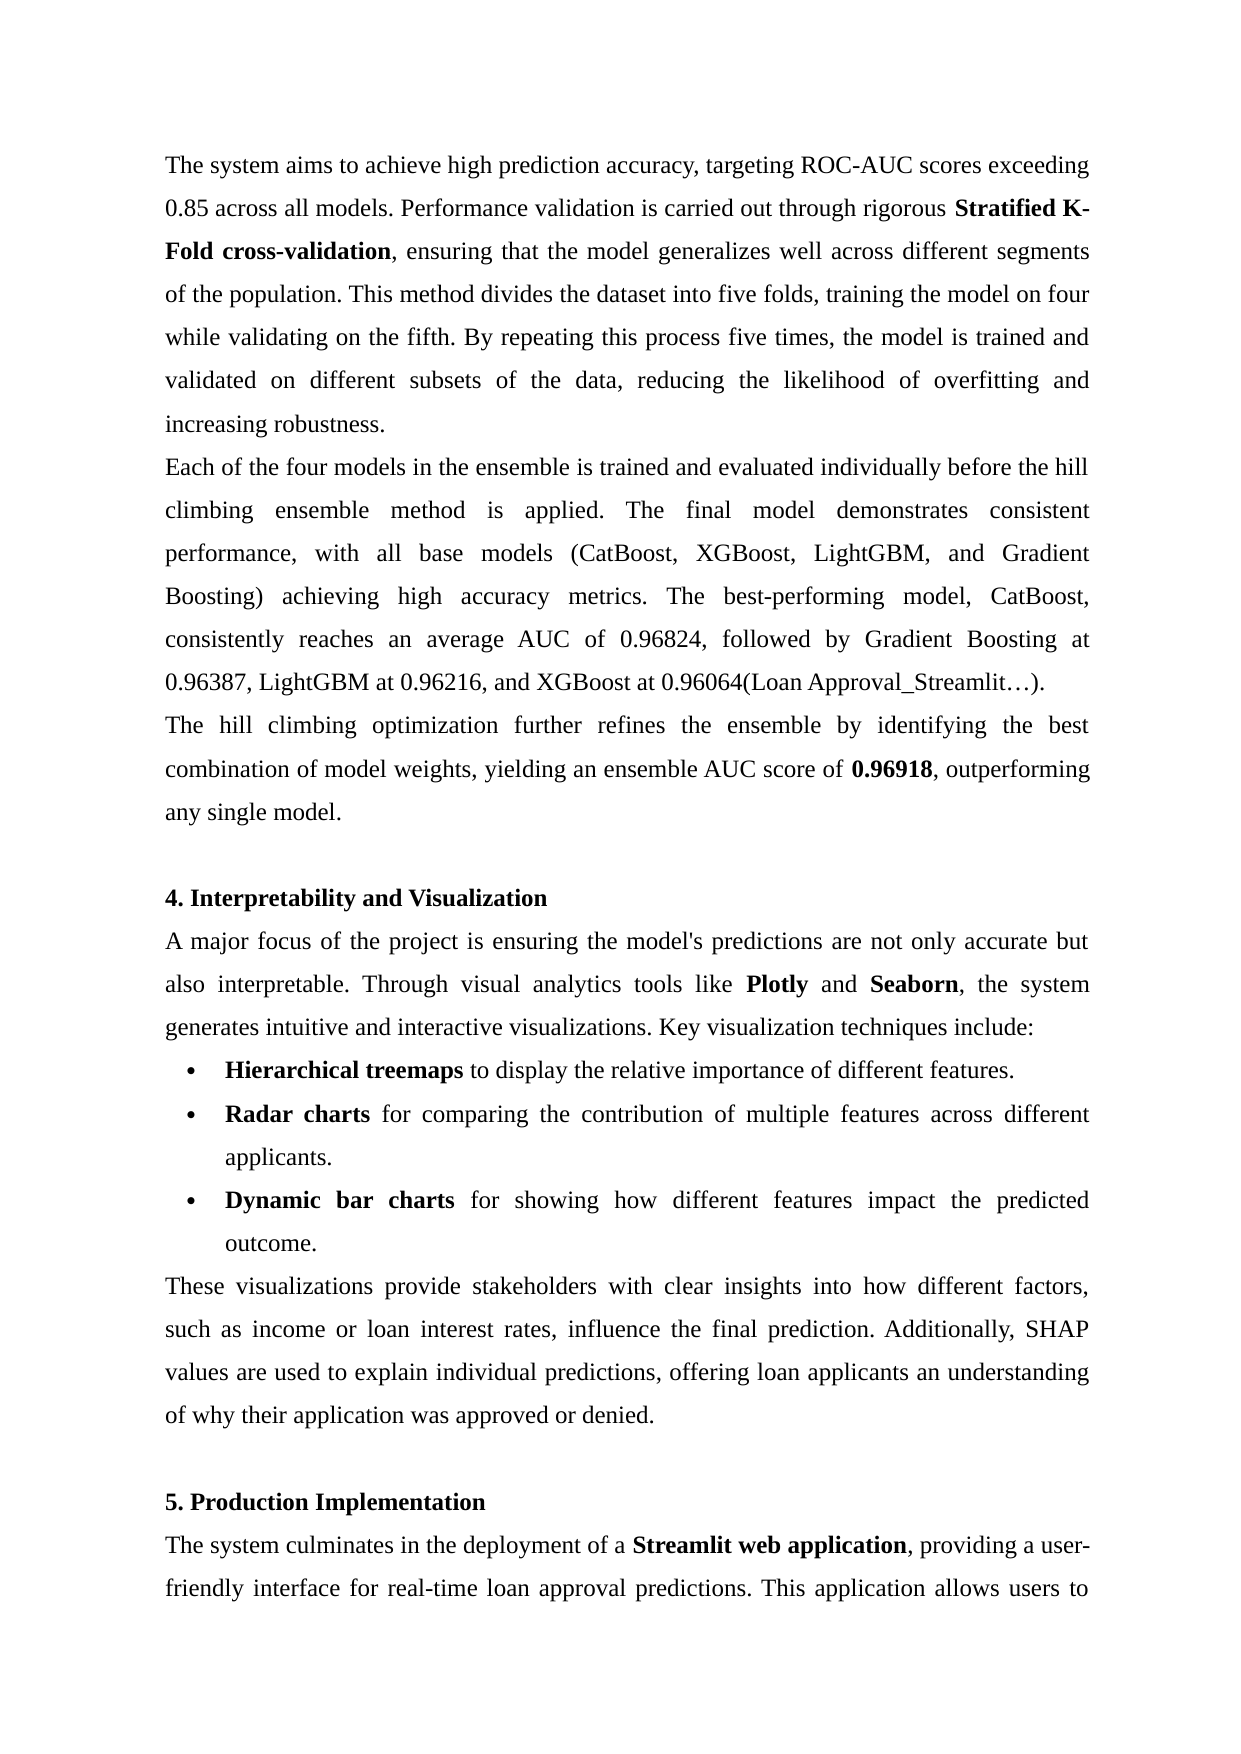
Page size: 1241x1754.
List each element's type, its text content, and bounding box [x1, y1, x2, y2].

list Hierarchical treemaps to display the relative importance of different features. [187, 1056, 1090, 1084]
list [165, 1530, 1090, 1602]
list Dynamic bar charts for showing how different features impact the predicted outcome. [187, 1185, 1090, 1257]
list 5. Production Implementation [165, 1487, 1090, 1516]
list 4. Interpretability and Visualization [165, 883, 1090, 912]
list The system aims to achieve high prediction accuracy, targeting ROC-AUC scores exceeding 0.85 across all models. Performance validation is carried out through rigorous Stratified K-Fold cross-validation, ensuring that the model generalizes well across different segments of the population. This method divides the dataset into five folds, training the model on four while validating on the fifth. By repeating this process five times, the model is trained and validated on different subsets of the data, reducing the likelihood of overfitting and increasing robustness. [165, 150, 1090, 437]
list The hill climbing optimization further refines the ensemble by identifying the best combination of model weights, yielding an ensemble AUC score of 0.96918, outperforming any single model. [165, 711, 1090, 826]
list Each of the four models in the ensemble is trained and evaluated individually before the hill climbing ensemble method is applied. The final model demonstrates consistent performance, with all base models (CatBoost, XGBoost, LightGBM, and Gradient Boosting) achieving high accuracy metrics. The best-performing model, CatBoost, consistently reaches an average AUC of 0.96824, followed by Gradient Boosting at 0.96387, LightGBM at 0.96216, and XGBoost at 0.96064​(Loan Approval_Streamlit…). [165, 452, 1090, 696]
list Radar charts for comparing the contribution of multiple features across different applicants. [187, 1099, 1090, 1171]
list These visualizations provide stakeholders with clear insights into how different factors, such as income or loan interest rates, influence the final prediction. Additionally, SHAP values are used to explain individual predictions, offering loan applicants an understanding of why their application was approved or denied. [165, 1271, 1090, 1429]
list A major focus of the project is ensuring the model's predictions are not only accurate but also interpretable. Through visual analytics tools like Plotly and Seaborn, the system generates intuitive and interactive visualizations. Key visualization techniques include: [165, 926, 1090, 1041]
